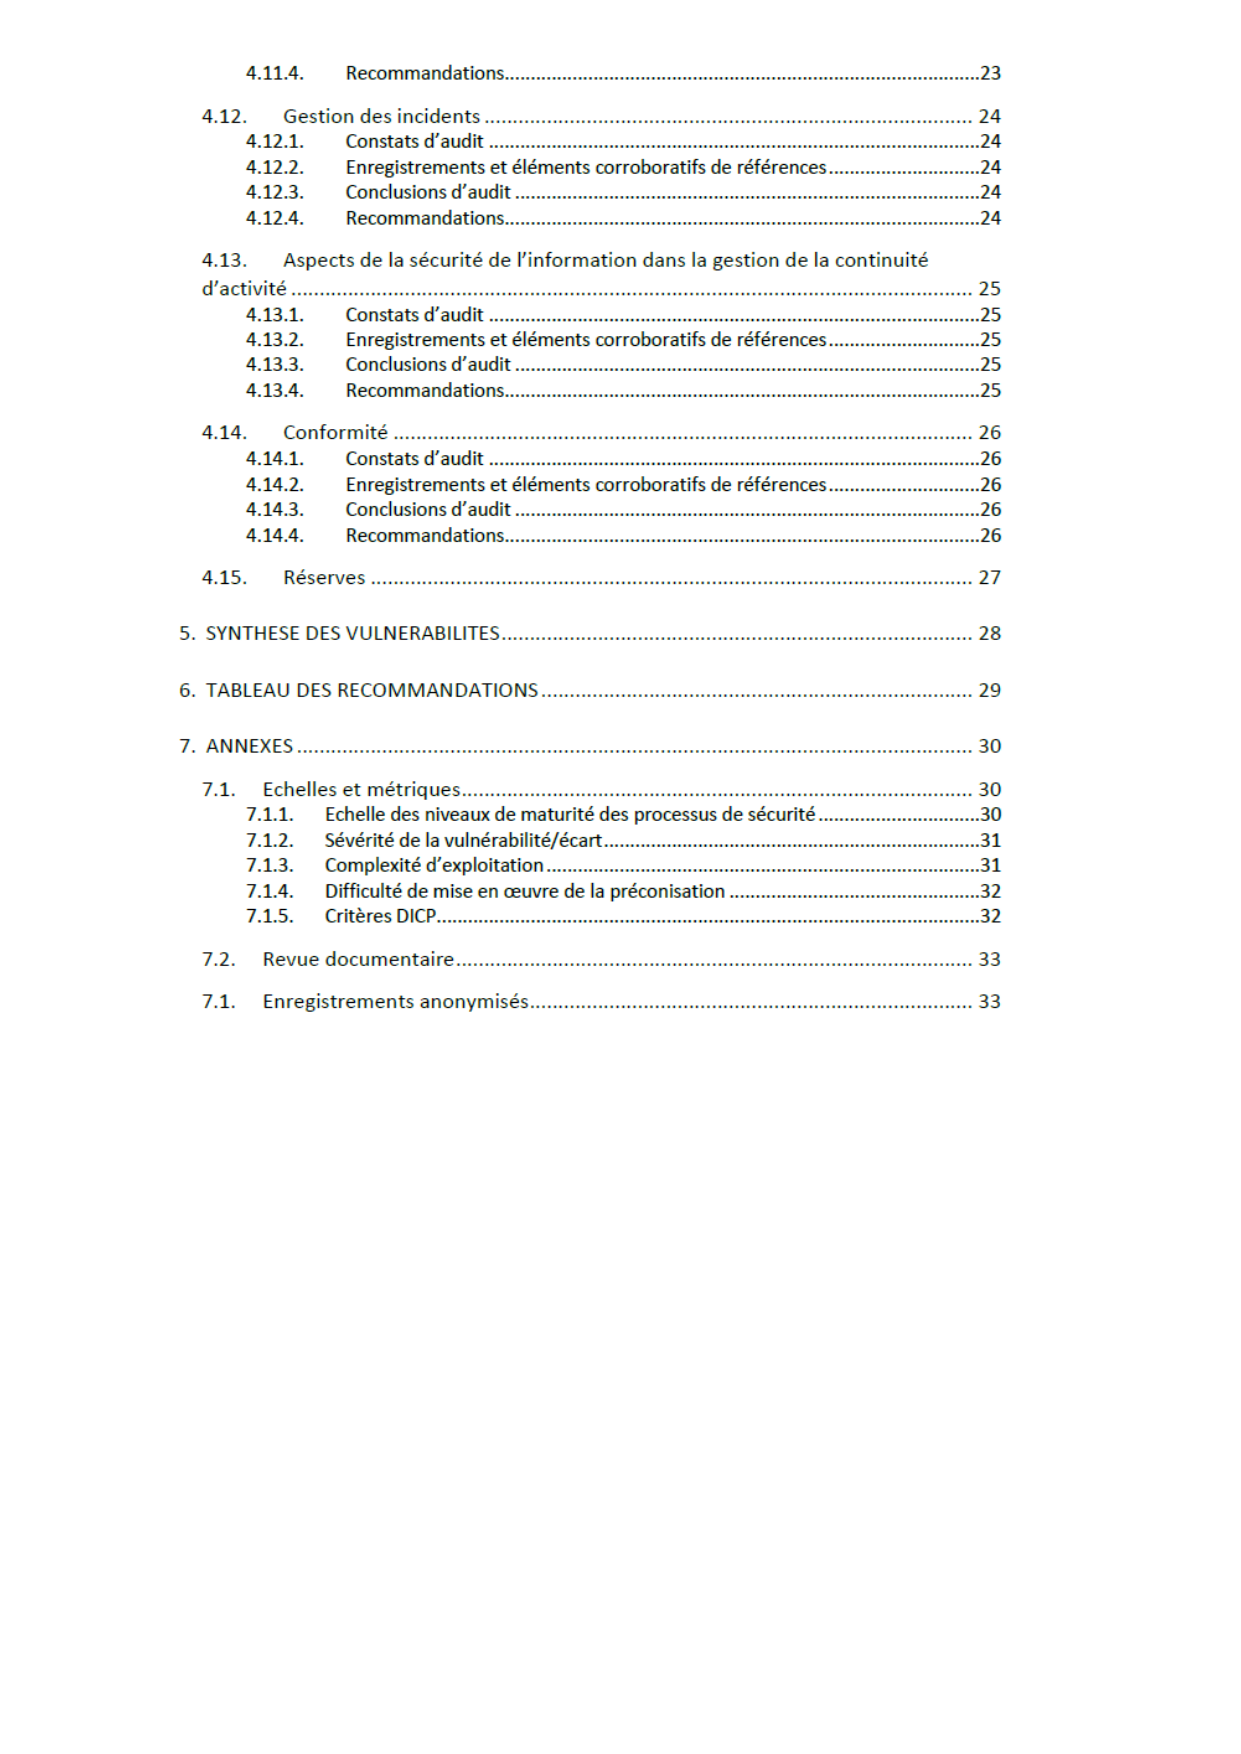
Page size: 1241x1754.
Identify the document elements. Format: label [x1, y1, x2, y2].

picture [147, 45, 1093, 1028]
